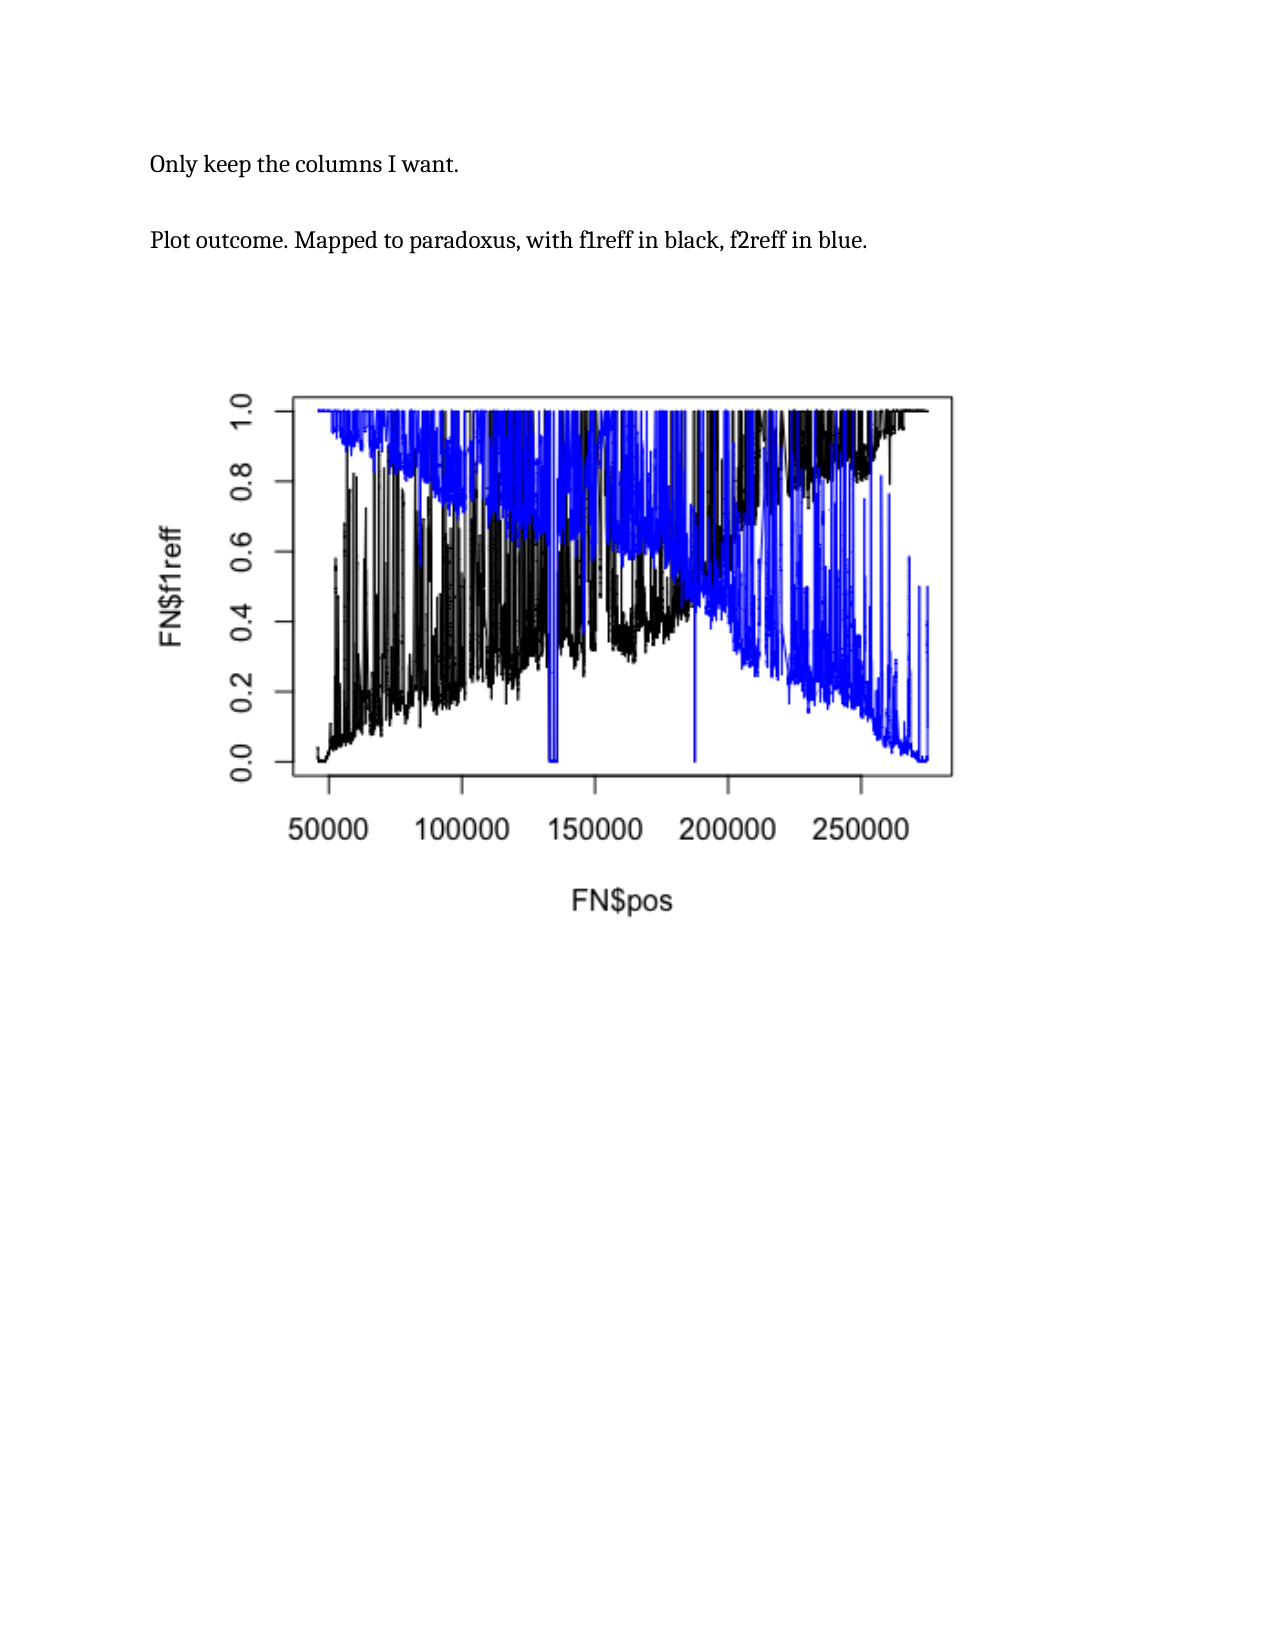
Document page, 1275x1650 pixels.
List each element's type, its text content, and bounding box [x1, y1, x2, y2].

text Only keep the columns I want. [150, 150, 1125, 207]
picture [150, 255, 1025, 955]
